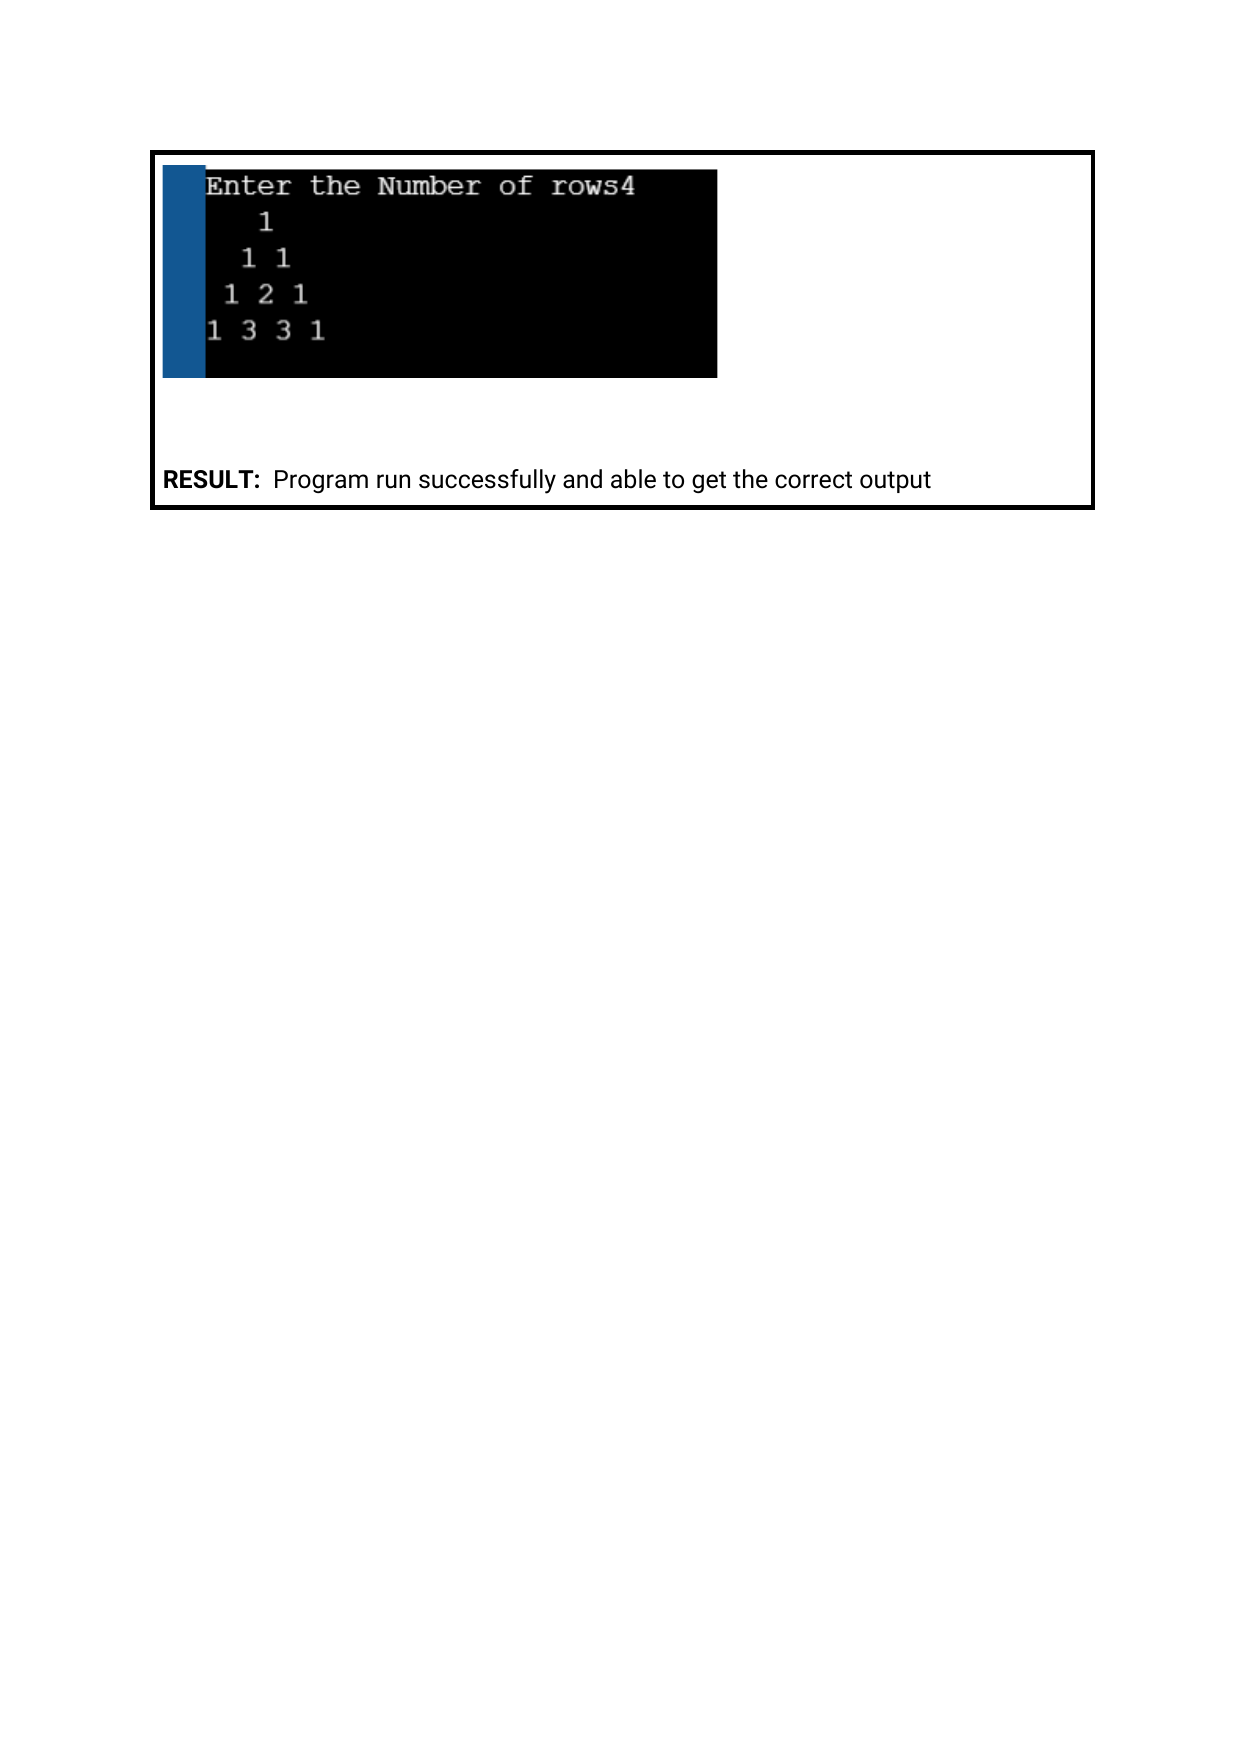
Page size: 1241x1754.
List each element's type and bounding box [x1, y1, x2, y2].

table_header [155, 155, 1091, 505]
picture [162, 165, 718, 378]
